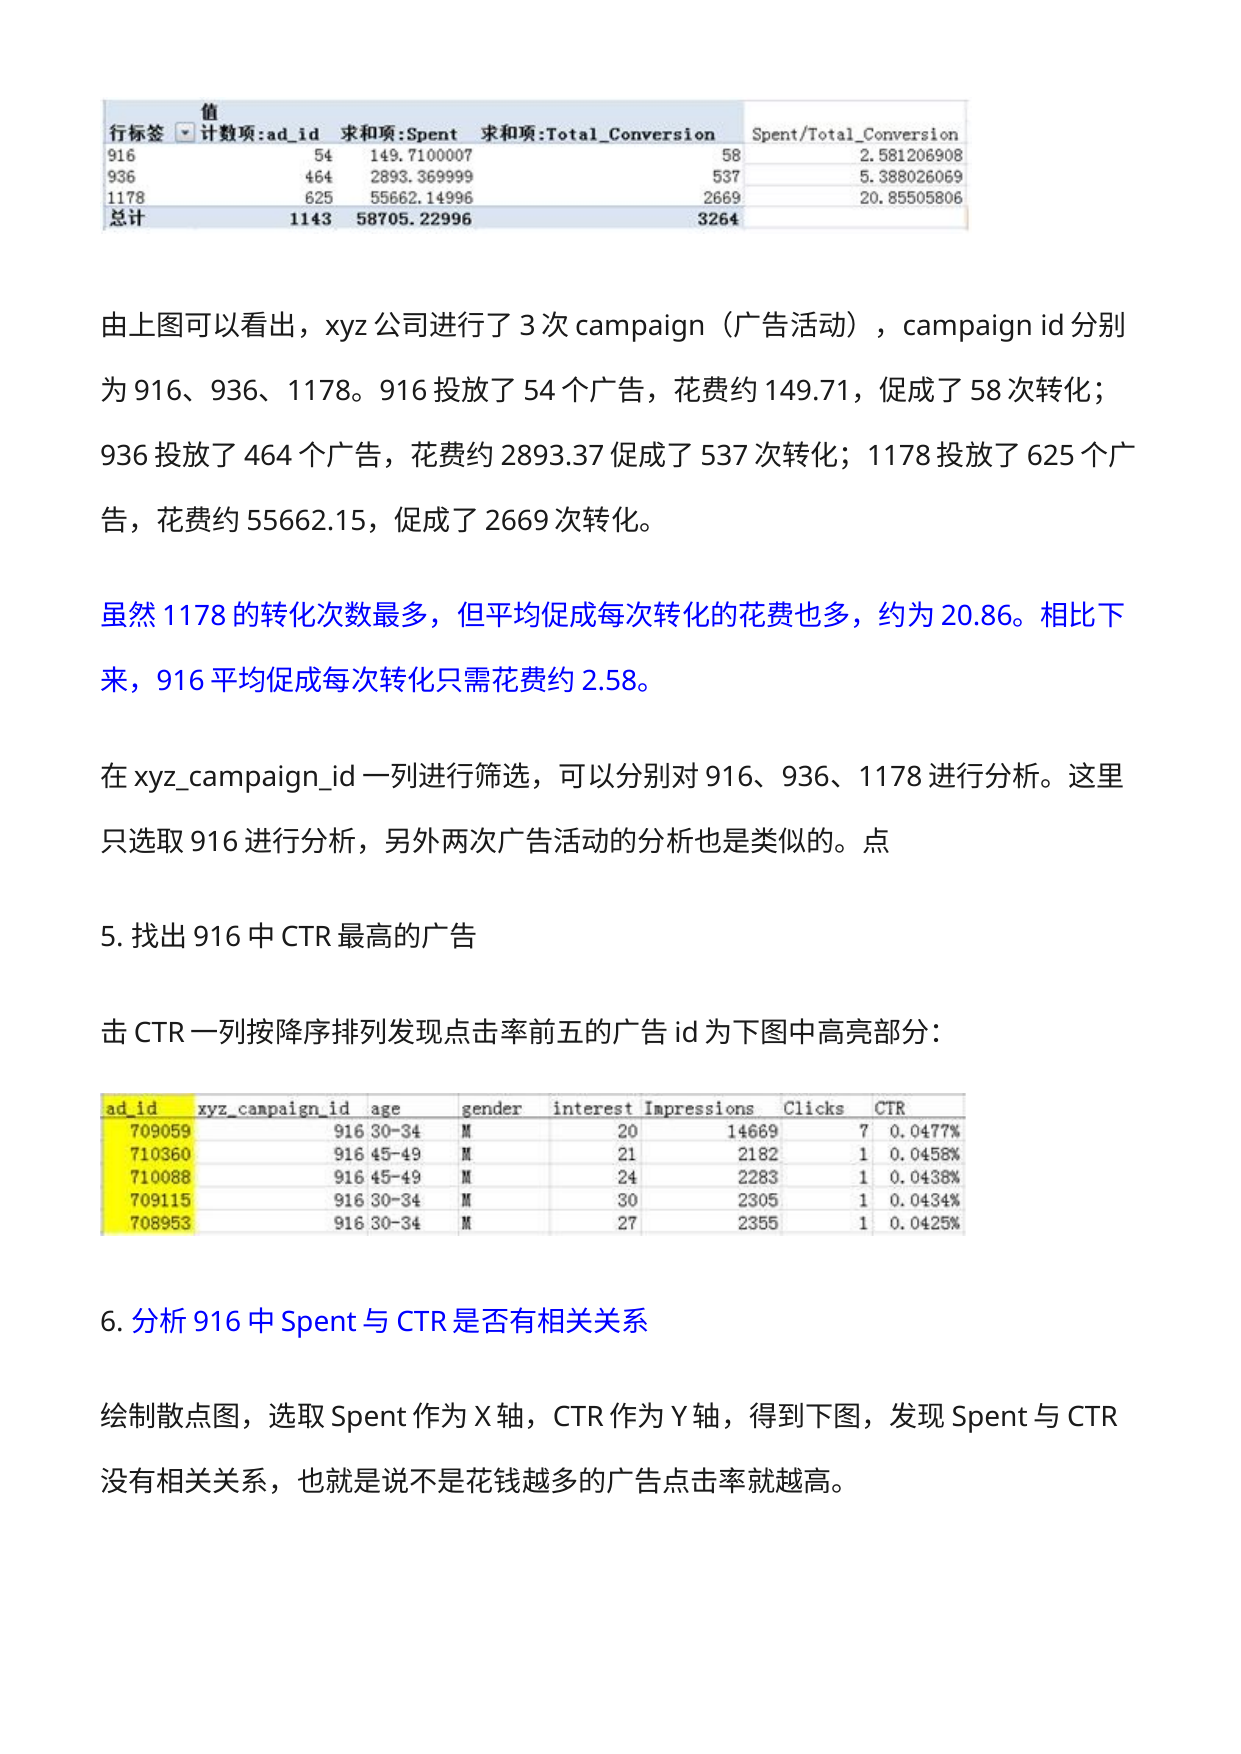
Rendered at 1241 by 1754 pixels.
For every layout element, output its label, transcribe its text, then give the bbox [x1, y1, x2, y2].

picture [100, 1093, 966, 1236]
text 绘制散点图，选取Spent作为X轴，CTR作为Y轴，得到下图，发现Spent与CTR没有相关关系，也就是说不是花钱越多的广告点击率就越高。 [100, 1382, 1150, 1512]
picture [100, 97, 972, 234]
text 由上图可以看出，xyz公司进行了3次campaign（广告活动），campaign id分别为916、936、1178。916投放了54个广告，花费约149.71，促成了58次转化；936投放了464个广告，花费约2893.37促成了537次转化；1178投放了625个广告，花费约55662.15，促成了2669次转化。 [100, 290, 1150, 550]
text 5. 找出916中CTR最高的广告 [100, 902, 1150, 967]
text 虽然1178的转化次数最多，但平均促成每次转化的花费也多，约为20.86。相比下来，916平均促成每次转化只需花费约2.58。 [100, 581, 1150, 711]
text 6. 分析916中Spent与CTR是否有相关关系 [100, 1287, 1150, 1352]
text 在xyz_campaign_id一列进行筛选，可以分别对916、936、1178进行分析。这里只选取916进行分析，另外两次广告活动的分析也是类似的。点 [100, 742, 1150, 872]
text 击CTR一列按降序排列发现点击率前五的广告id为下图中高亮部分： [100, 998, 1150, 1063]
